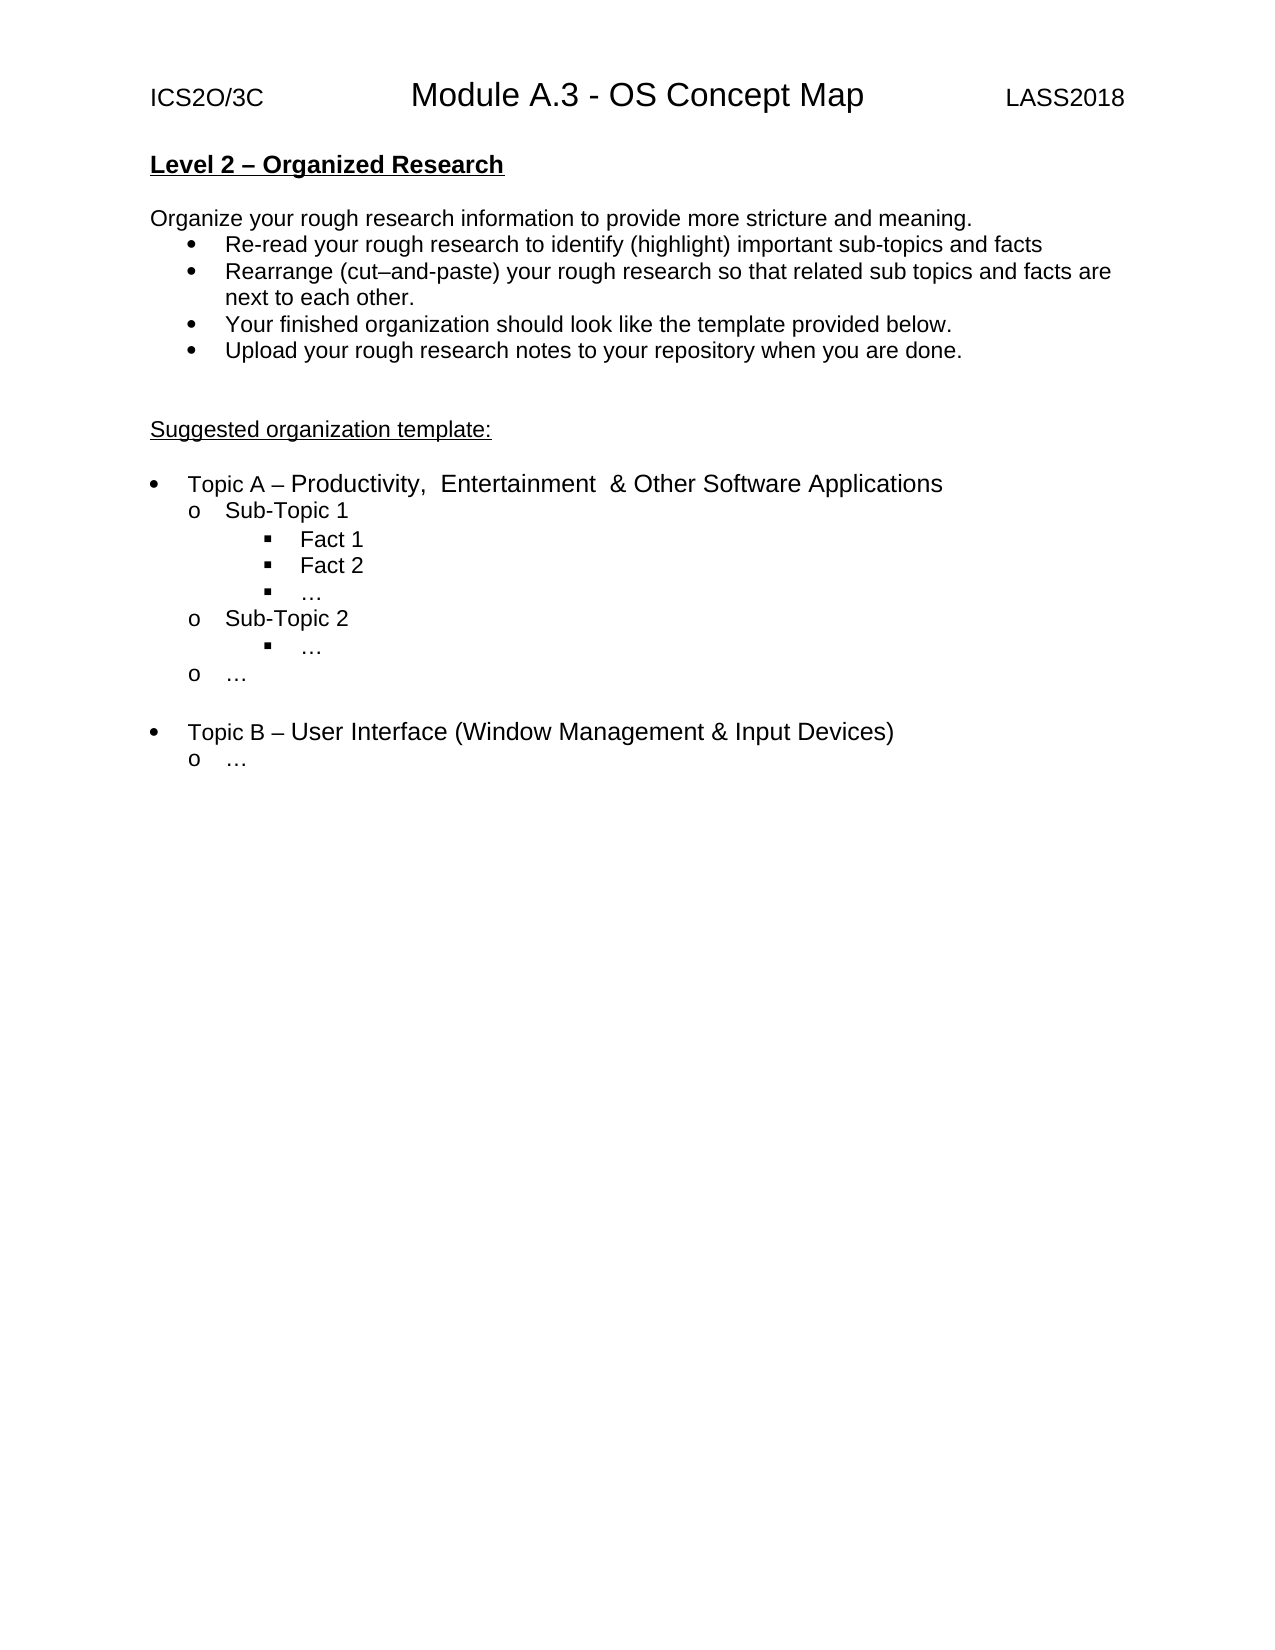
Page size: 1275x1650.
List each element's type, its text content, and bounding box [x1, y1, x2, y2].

text Level 2 – Organized Research [150, 150, 1125, 179]
list Rearrange (cut–and-paste) your rough research so that related sub topics and facts are next to each other. [187, 258, 1125, 311]
text Organize your rough research information to provide more stricture and meaning. [150, 205, 1125, 231]
list Fact 1 [262, 526, 1125, 552]
list Sub-Topic 1 [187, 497, 1125, 526]
list … [187, 659, 1125, 717]
text Suggested organization template: [150, 416, 1125, 442]
list Re-read your rough research to identify (highlight) important sub-topics and facts [187, 231, 1125, 258]
list Upload your rough research notes to your repository when you are done. [187, 337, 1125, 363]
list Sub-Topic 2 [187, 605, 1125, 633]
list … [187, 745, 1125, 774]
list Your finished organization should look like the template provided below. [187, 311, 1125, 337]
list Topic A – Productivity, Entertainment & Other Software Applications [150, 469, 1125, 497]
list … [262, 633, 1125, 659]
list Fact 2 [262, 552, 1125, 578]
list Topic B – User Interface (Window Management & Input Devices) [150, 717, 1125, 745]
list … [262, 578, 1125, 605]
